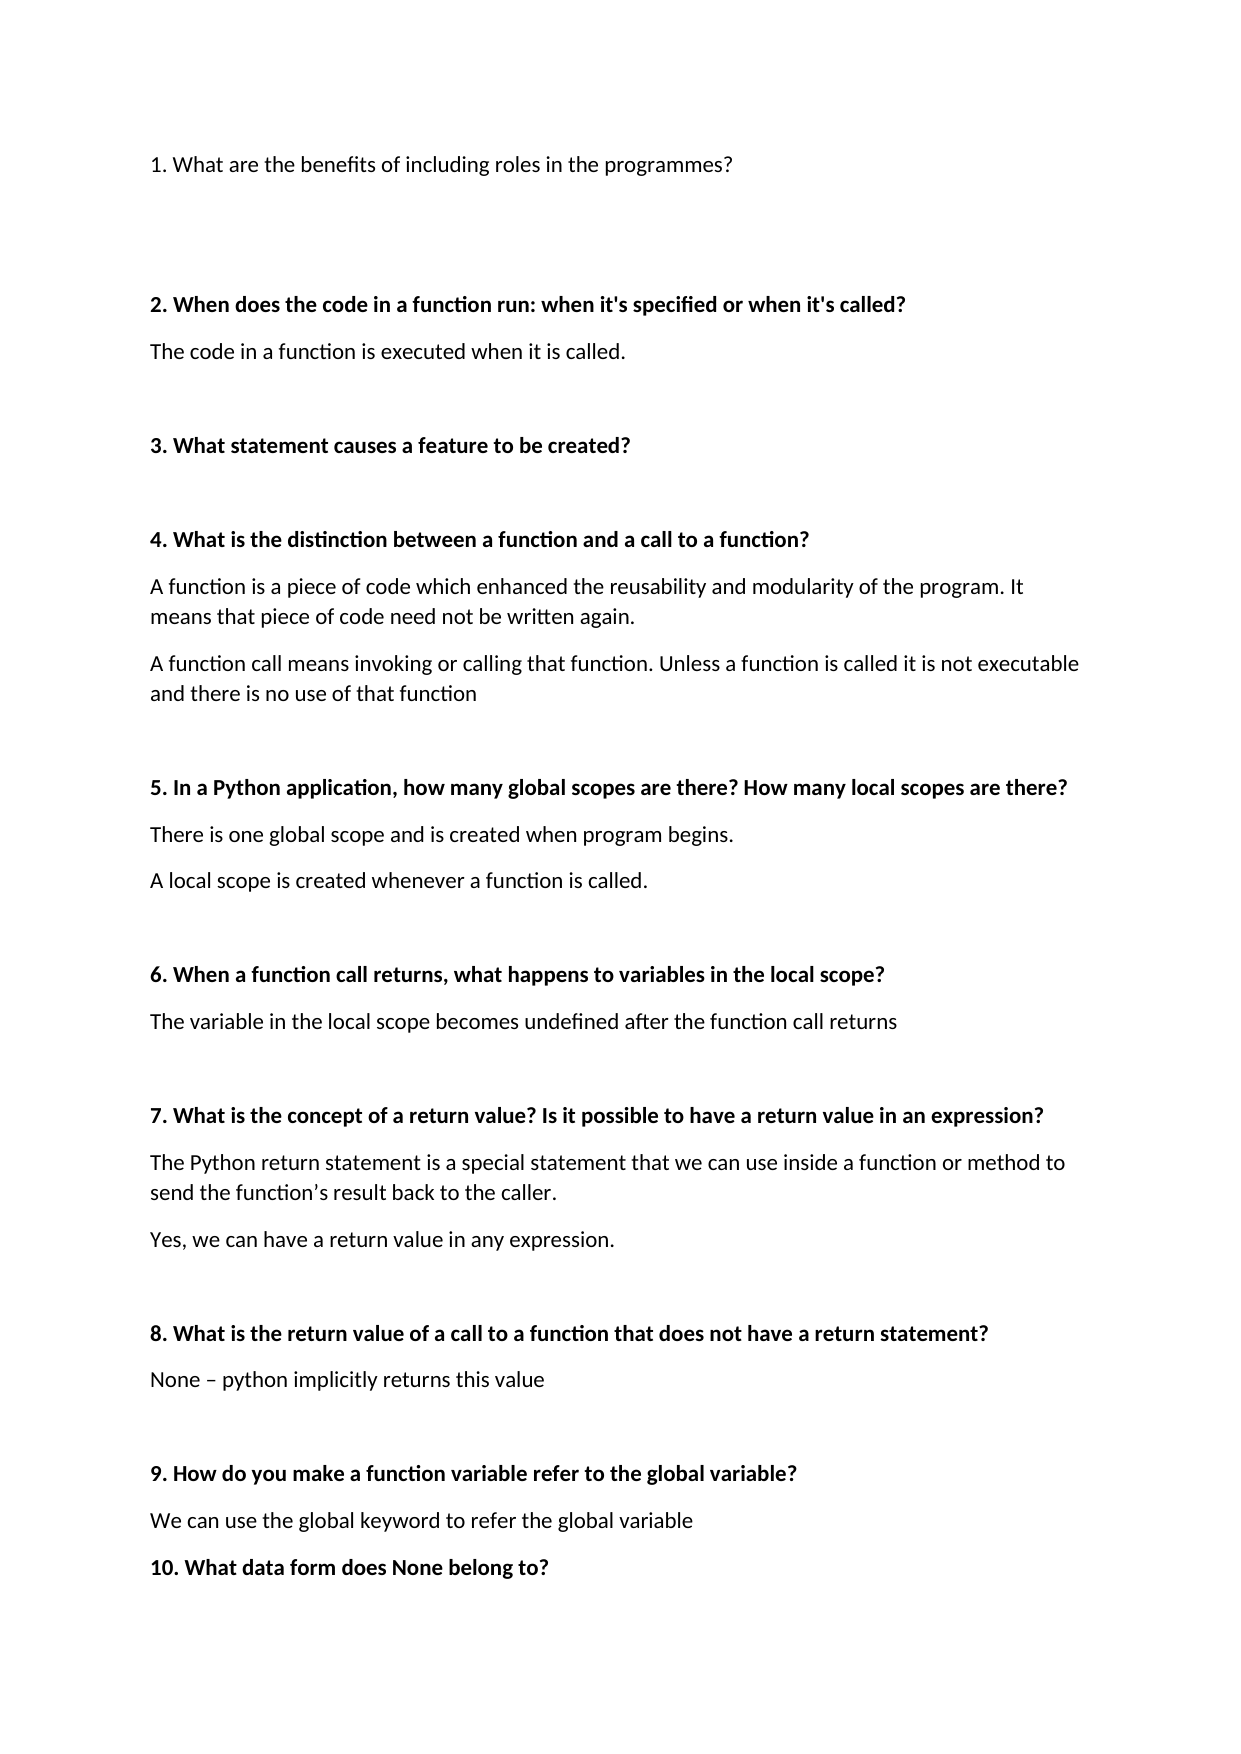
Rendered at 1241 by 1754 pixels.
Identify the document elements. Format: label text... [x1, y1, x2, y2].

text The variable in the local scope becomes undefined after the function call returns [150, 1007, 1090, 1035]
text The code in a function is executed when it is called. [150, 337, 1090, 366]
text 8. What is the return value of a call to a function that does not have a return statement? [150, 1319, 1090, 1347]
text 2. When does the code in a function run: when it's specified or when it's called? [150, 291, 1090, 319]
text Yes, we can have a return value in any expression. [150, 1225, 1090, 1253]
text 1. What are the benefits of including roles in the programmes? [150, 150, 1090, 178]
text 4. What is the distinction between a function and a call to a function? [150, 525, 1090, 553]
text We can use the global keyword to refer the global variable [150, 1506, 1090, 1534]
text There is one global scope and is created when program begins. [150, 820, 1090, 848]
text None – python implicitly returns this value [150, 1366, 1090, 1394]
text 10. What data form does None belong to? [150, 1553, 1090, 1581]
text 6. When a function call returns, what happens to variables in the local scope? [150, 960, 1090, 988]
text A local scope is created whenever a function is called. [150, 867, 1090, 895]
text 5. In a Python application, how many global scopes are there? How many local scopes are there? [150, 773, 1090, 801]
text The Python return statement is a special statement that we can use inside a function or method to send the function’s result back to the caller. [150, 1148, 1090, 1206]
text 7. What is the concept of a return value? Is it possible to have a return value in an expression? [150, 1101, 1090, 1129]
text A function call means invoking or calling that function. Unless a function is called it is not executable and there is no use of that function [150, 649, 1090, 707]
text 3. What statement causes a feature to be created? [150, 431, 1090, 459]
text 9. How do you make a function variable refer to the global variable? [150, 1459, 1090, 1487]
text A function is a piece of code which enhanced the reusability and modularity of the program. It means that piece of code need not be written again. [150, 572, 1090, 630]
